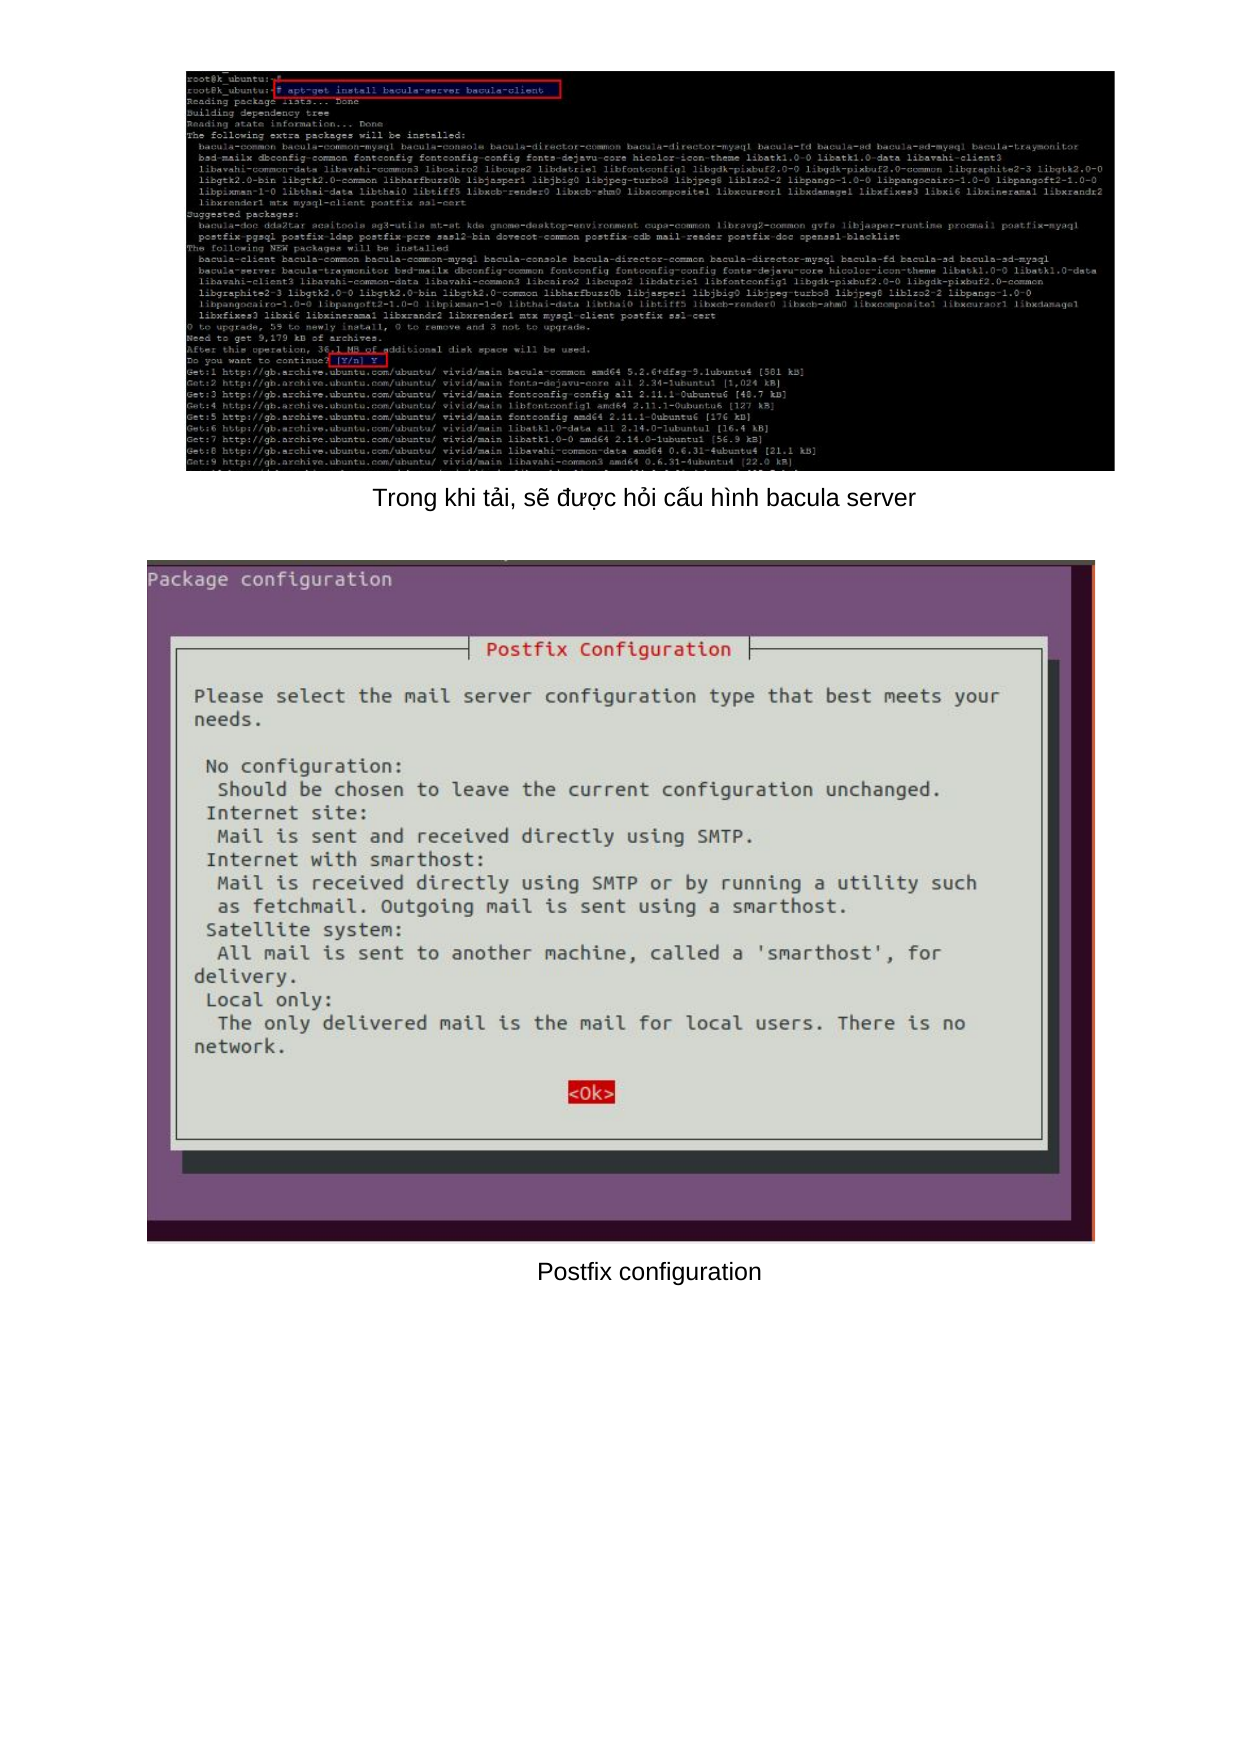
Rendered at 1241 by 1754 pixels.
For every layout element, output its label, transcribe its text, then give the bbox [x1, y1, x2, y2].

picture [147, 560, 1096, 1244]
text Trong khi tải, sẽ được hỏi cấu hình bacula server [147, 483, 1152, 511]
picture [184, 70, 1115, 471]
text Postfix configuration [147, 1257, 1152, 1285]
